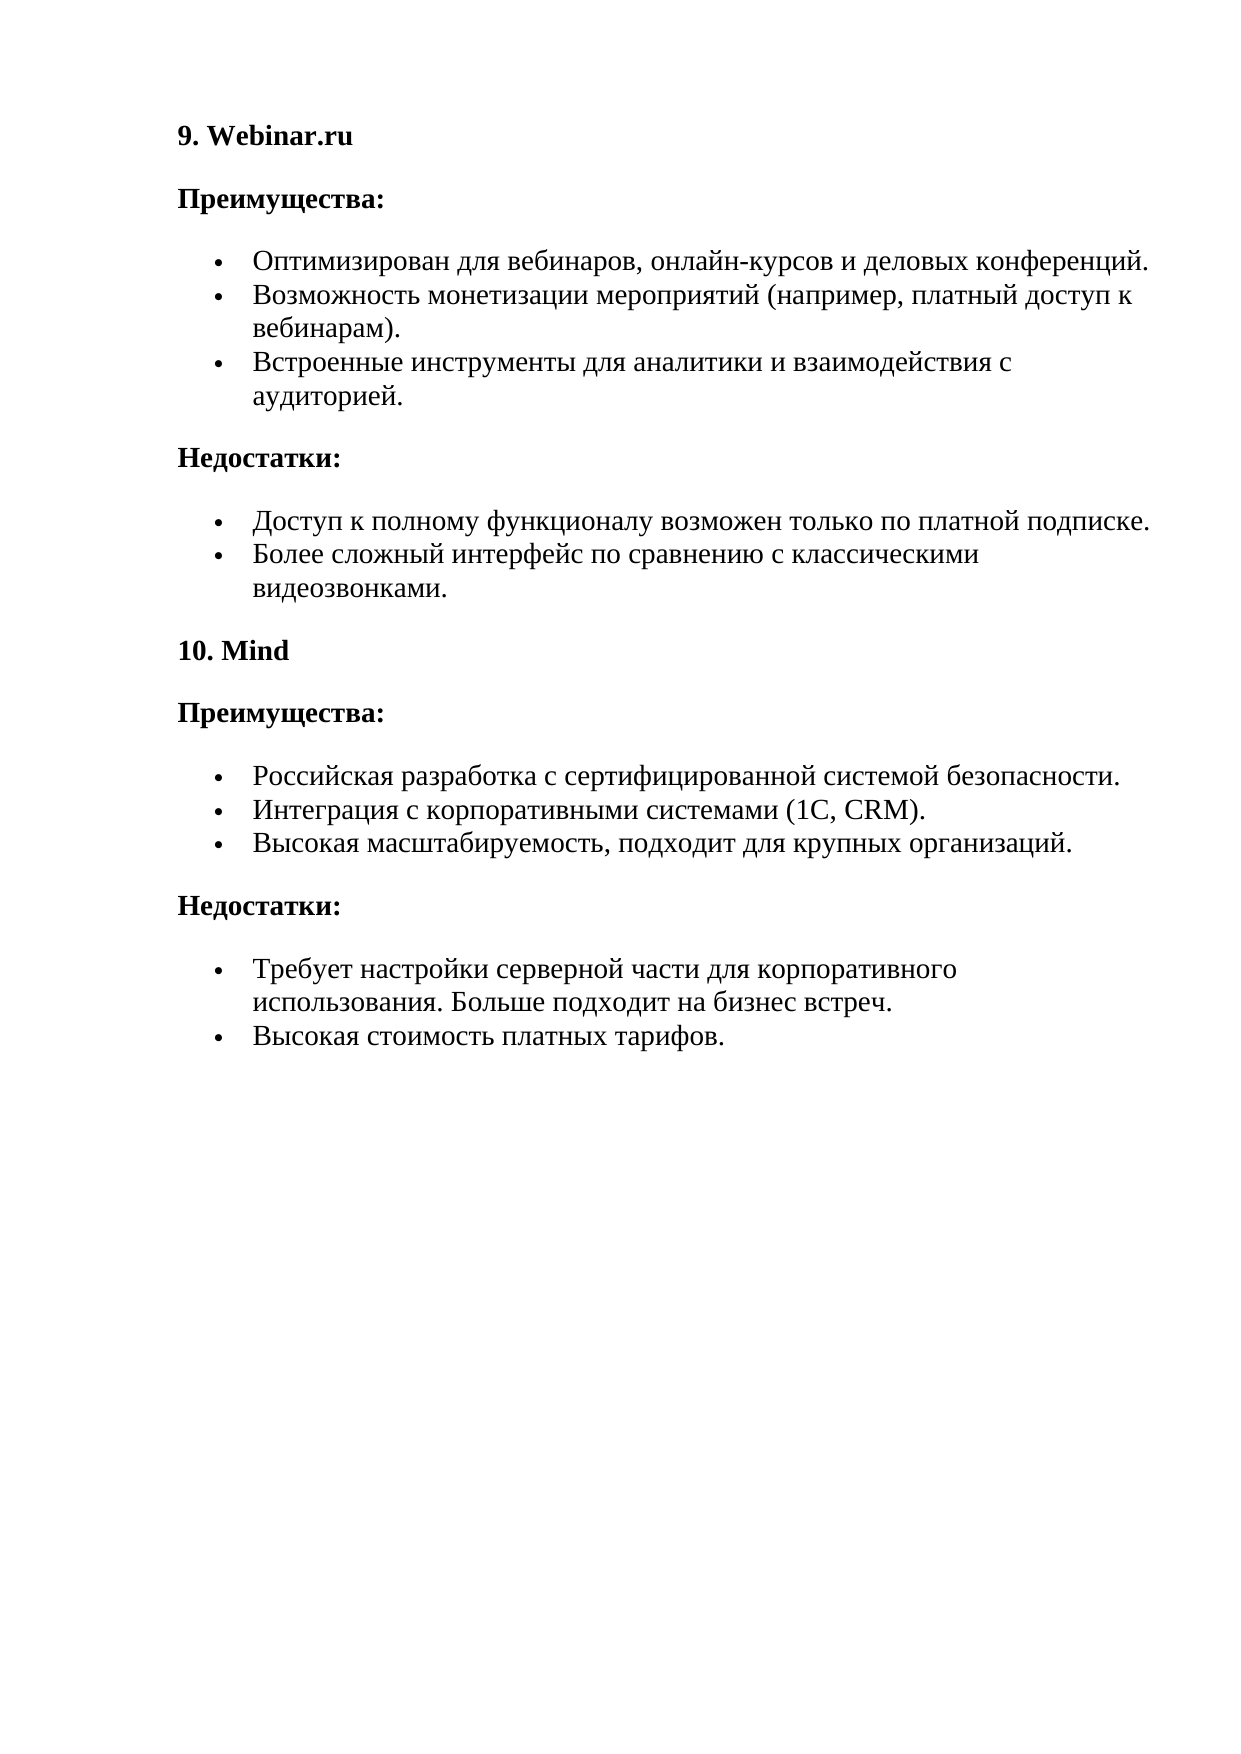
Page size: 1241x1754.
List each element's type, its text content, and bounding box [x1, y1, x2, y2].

text Преимущества: [177, 181, 1152, 214]
list Российская разработка с сертифицированной системой безопасности. [215, 758, 1152, 792]
text 9. Webinar.ru [177, 118, 1152, 152]
list Высокая стоимость платных тарифов. [215, 1018, 1152, 1051]
text 10. Mind [177, 633, 1152, 666]
text Преимущества: [177, 696, 1152, 729]
list Требует настройки серверной части для корпоративного использования. Больше подходит на бизнес встреч. [215, 951, 1152, 1018]
list Высокая масштабируемость, подходит для крупных организаций. [215, 825, 1152, 859]
list Интеграция с корпоративными системами (1С, CRM). [215, 792, 1152, 825]
list Более сложный интерфейс по сравнению с классическими видеозвонками. [215, 537, 1152, 604]
text Недостатки: [177, 888, 1152, 922]
text Недостатки: [177, 440, 1152, 474]
list Оптимизирован для вебинаров, онлайн-курсов и деловых конференций. [215, 243, 1152, 277]
list Встроенные инструменты для аналитики и взаимодействия с аудиторией. [215, 344, 1152, 411]
list Возможность монетизации мероприятий (например, платный доступ к вебинарам). [215, 277, 1152, 344]
list Доступ к полному функционалу возможен только по платной подписке. [215, 503, 1152, 537]
